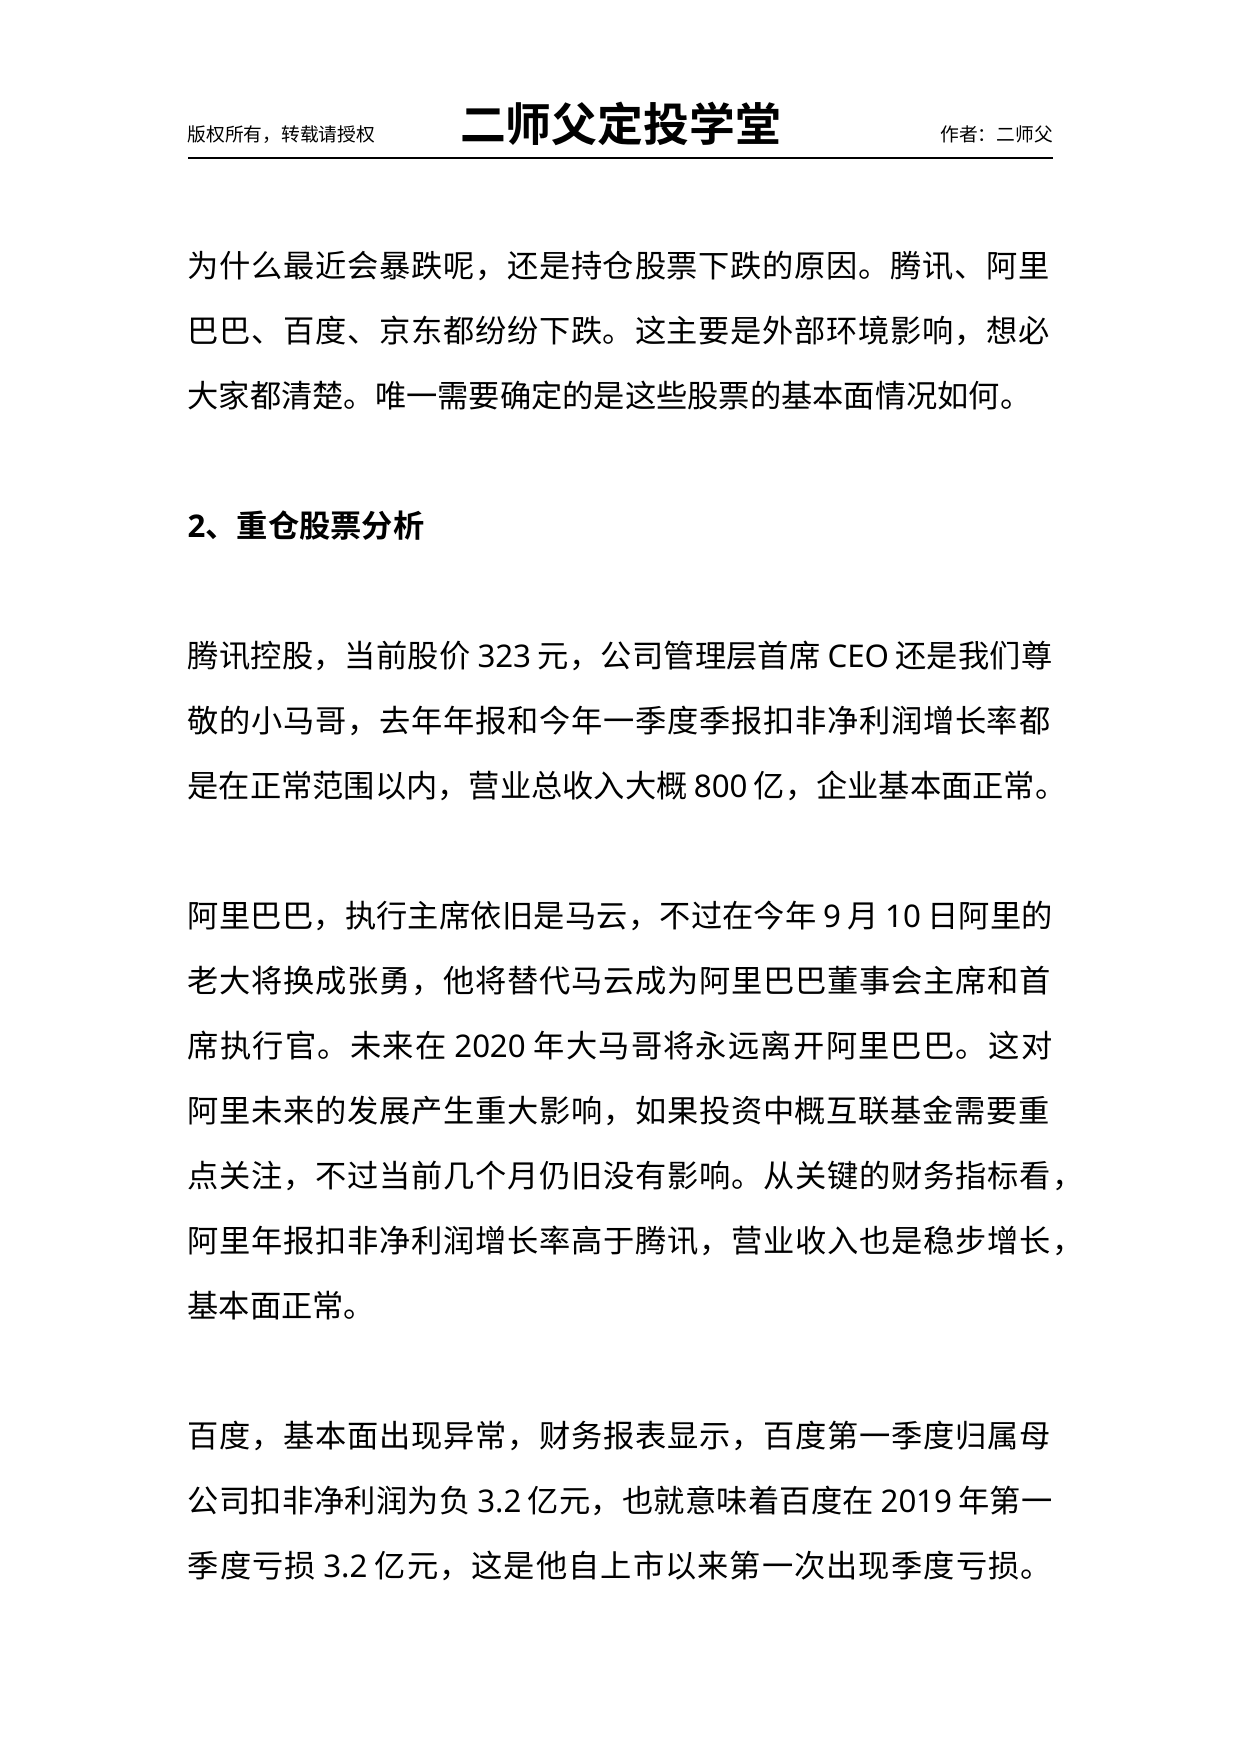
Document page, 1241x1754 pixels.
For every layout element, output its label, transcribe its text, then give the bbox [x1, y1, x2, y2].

text 为什么最近会暴跌呢，还是持仓股票下跌的原因。腾讯、阿里巴巴、百度、京东都纷纷下跌。这主要是外部环境影响，想必大家都清楚。唯一需要确定的是这些股票的基本面情况如何。 [187, 231, 1053, 426]
text 阿里巴巴，执行主席依旧是马云，不过在今年9月10日阿里的老大将换成张勇，他将替代马云成为阿里巴巴董事会主席和首席执行官。未来在2020年大马哥将永远离开阿里巴巴。这对阿里未来的发展产生重大影响，如果投资中概互联基金需要重点关注，不过当前几个月仍旧没有影响。从关键的财务指标看，阿里年报扣非净利润增长率高于腾讯，营业收入也是稳步增长，基本面正常。 [187, 881, 1053, 1336]
text 2、重仓股票分析 [187, 491, 1053, 556]
text 腾讯控股，当前股价323元，公司管理层首席CEO还是我们尊敬的小马哥，去年年报和今年一季度季报扣非净利润增长率都是在正常范围以内，营业总收入大概800亿，企业基本面正常。 [187, 621, 1053, 816]
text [187, 1401, 1053, 1596]
